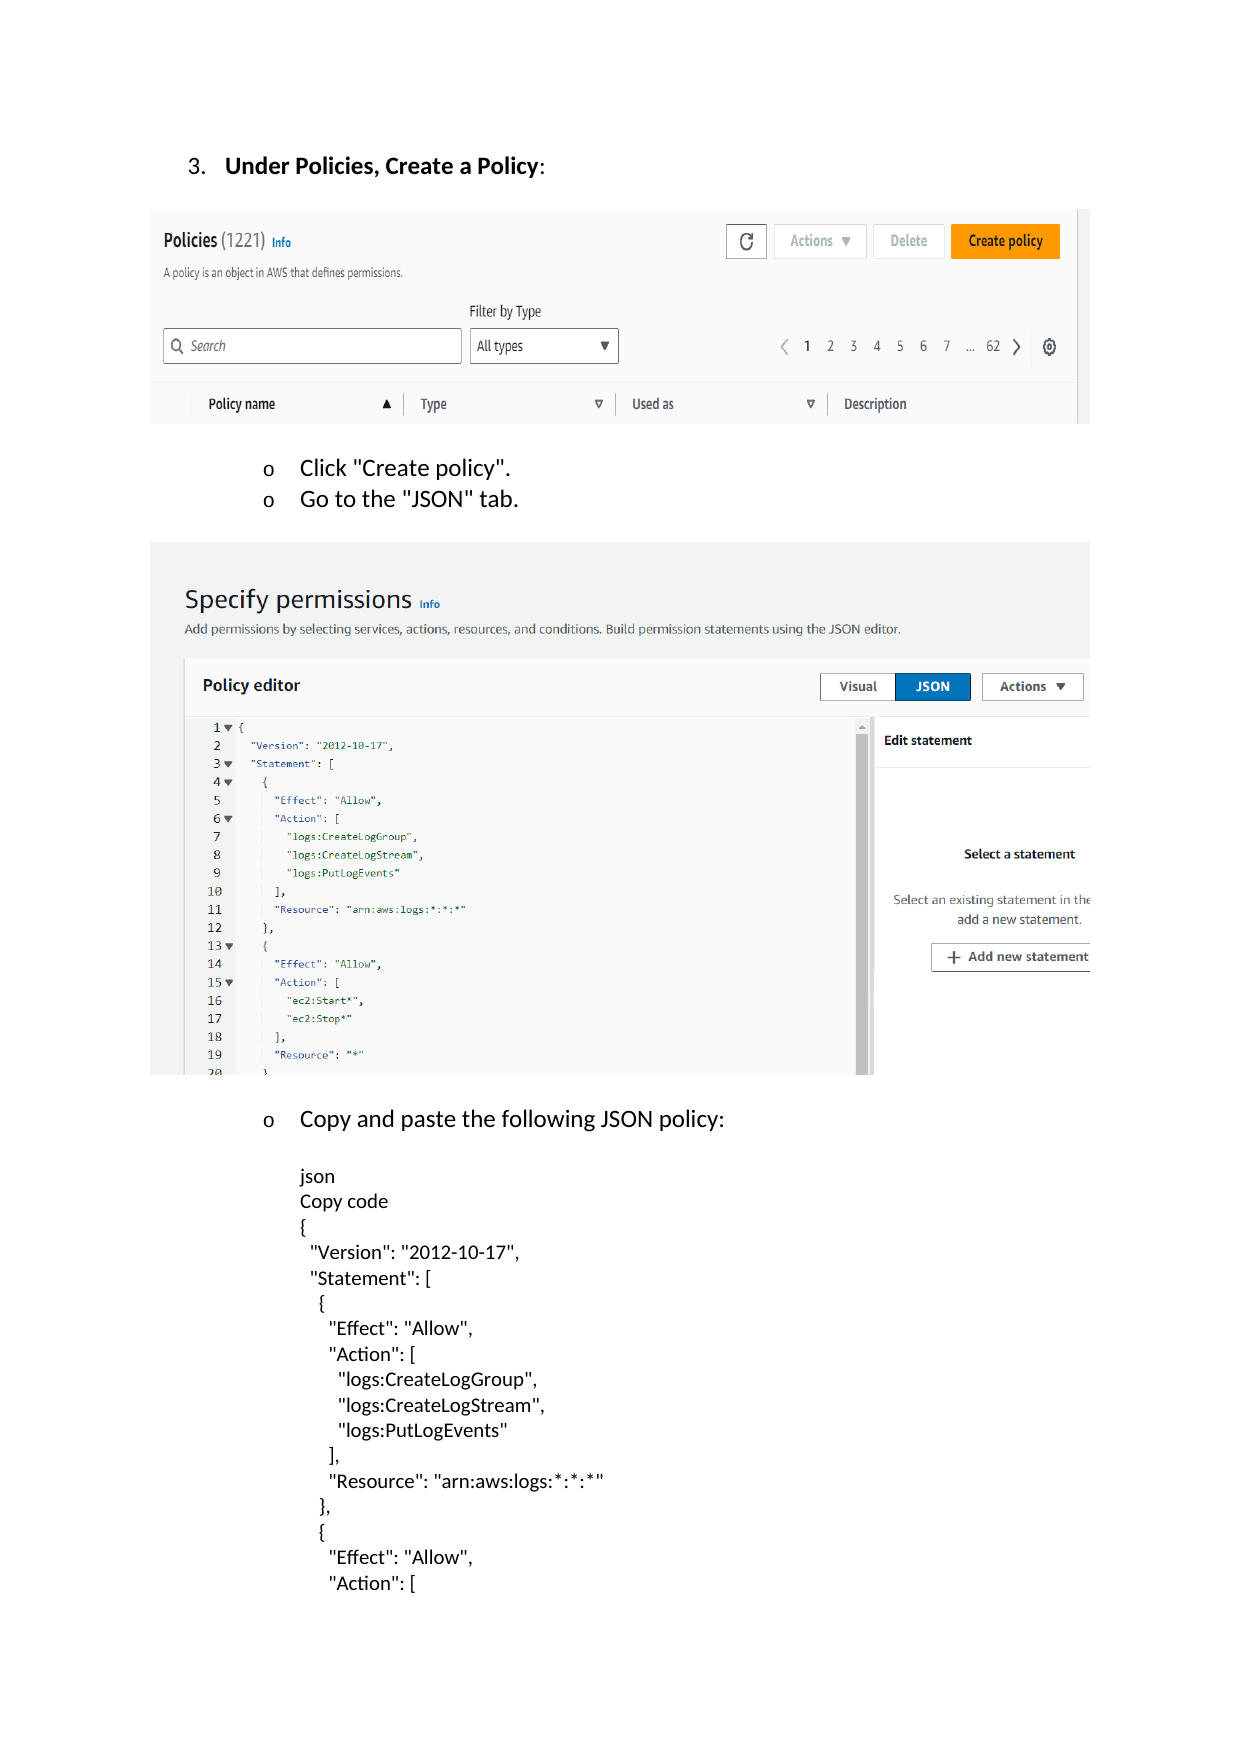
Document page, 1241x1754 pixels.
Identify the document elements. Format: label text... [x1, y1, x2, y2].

text { [300, 1290, 1090, 1316]
text "Resource": "arn:aws:logs:*:*:*" [300, 1468, 1090, 1493]
text "logs:PutLogEvents" [300, 1417, 1090, 1443]
text "logs:CreateLogStream", [300, 1392, 1090, 1417]
picture [150, 542, 1091, 1075]
text ], [300, 1443, 1090, 1468]
text "Version": "2012-10-17", [300, 1239, 1090, 1265]
text { [300, 1214, 1090, 1239]
text json [300, 1163, 1090, 1188]
text "logs:CreateLogGroup", [300, 1366, 1090, 1392]
picture [150, 209, 1091, 424]
list Click "Create policy". [262, 453, 1090, 483]
text "Action": [ [300, 1570, 1090, 1595]
text { [300, 1519, 1090, 1544]
text }, [300, 1493, 1090, 1519]
text "Statement": [ [300, 1265, 1090, 1290]
text Copy code [300, 1188, 1090, 1214]
text "Action": [ [300, 1341, 1090, 1366]
text "Effect": "Allow", [300, 1544, 1090, 1570]
list Copy and paste the following JSON policy: [262, 1103, 1090, 1134]
list Go to the "JSON" tab. [262, 483, 1090, 514]
list Under Policies, Create a Policy: [187, 150, 1090, 181]
text "Effect": "Allow", [300, 1316, 1090, 1341]
